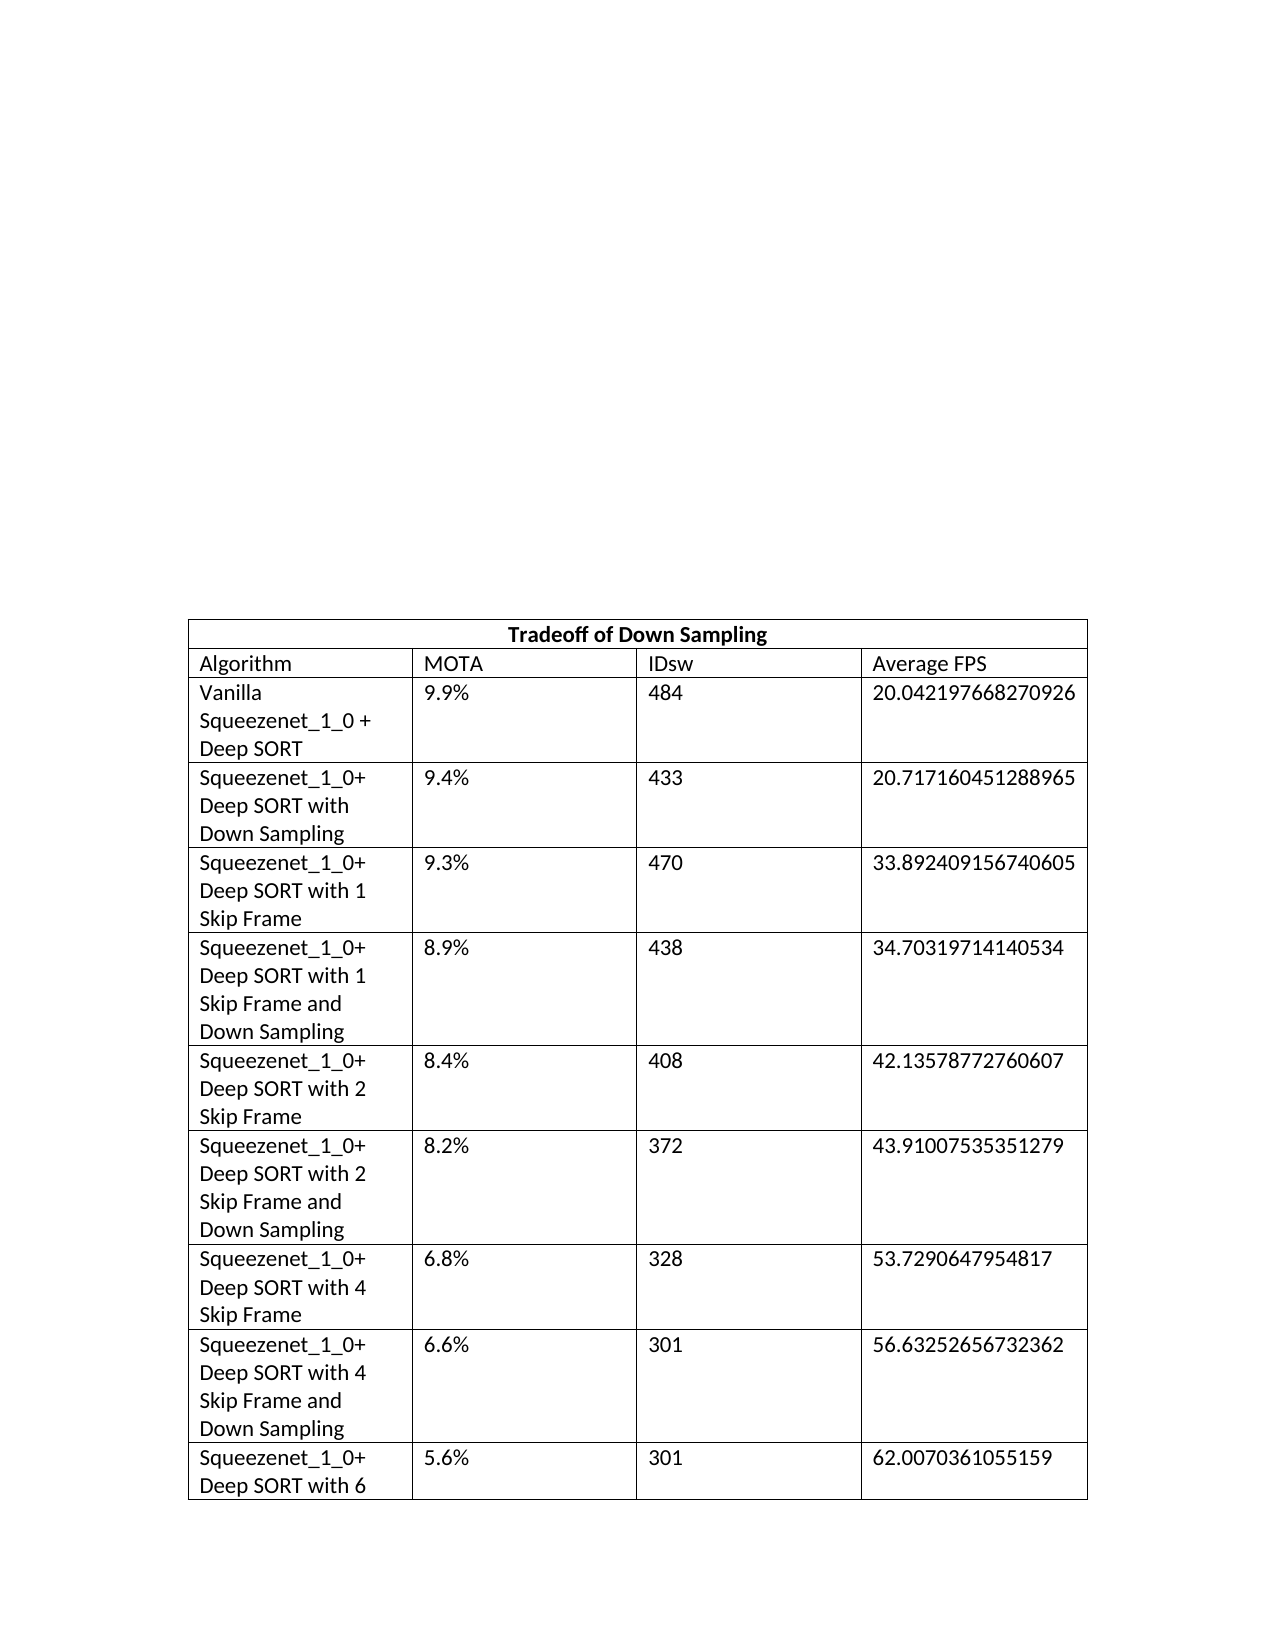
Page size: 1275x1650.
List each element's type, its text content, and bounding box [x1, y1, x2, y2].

table_cell 8.4% [413, 1046, 636, 1130]
table_cell Squeezenet_1_0+ Deep SORT with 1 Skip Frame [189, 848, 412, 932]
table_cell 34.70319714140534 [862, 933, 1087, 1045]
table_cell 8.2% [413, 1131, 636, 1243]
table_cell 438 [637, 933, 861, 1045]
table_cell 20.717160451288965 [862, 763, 1087, 847]
table_header Tradeoff of Down Sampling [189, 620, 1087, 648]
table_cell 301 [637, 1330, 861, 1442]
table_cell 6.6% [413, 1330, 636, 1442]
table_cell 408 [637, 1046, 861, 1130]
table_cell 301 [637, 1443, 861, 1499]
table_cell Squeezenet_1_0+ Deep SORT with 1 Skip Frame and Down Sampling [189, 933, 412, 1045]
table_cell 328 [637, 1245, 861, 1329]
table_cell 372 [637, 1131, 861, 1243]
table_cell 5.6% [413, 1443, 636, 1499]
table_cell 484 [637, 678, 861, 762]
table_cell 6.8% [413, 1245, 636, 1329]
table_cell 470 [637, 848, 861, 932]
table_cell IDsw [637, 649, 861, 677]
table_cell Squeezenet_1_0+ Deep SORT with 4 Skip Frame and Down Sampling [189, 1330, 412, 1442]
table_cell Algorithm [189, 649, 412, 677]
table_cell 42.13578772760607 [862, 1046, 1087, 1130]
table_cell 20.042197668270926 [862, 678, 1087, 762]
table_cell Squeezenet_1_0+ Deep SORT with 4 Skip Frame [189, 1245, 412, 1329]
table_cell 56.63252656732362 [862, 1330, 1087, 1442]
table_cell 9.9% [413, 678, 636, 762]
table_cell Vanilla Squeezenet_1_0 + Deep SORT [189, 678, 412, 762]
table_cell 8.9% [413, 933, 636, 1045]
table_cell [189, 1443, 412, 1499]
table_cell 9.4% [413, 763, 636, 847]
table_cell Squeezenet_1_0+ Deep SORT with Down Sampling [189, 763, 412, 847]
table_cell 43.91007535351279 [862, 1131, 1087, 1243]
table_cell Squeezenet_1_0+ Deep SORT with 2 Skip Frame and Down Sampling [189, 1131, 412, 1243]
table_cell 433 [637, 763, 861, 847]
table_cell Squeezenet_1_0+ Deep SORT with 2 Skip Frame [189, 1046, 412, 1130]
table_cell 9.3% [413, 848, 636, 932]
table_cell 33.892409156740605 [862, 848, 1087, 932]
table_cell MOTA [413, 649, 636, 677]
table_cell 62.0070361055159 [862, 1443, 1087, 1499]
table_cell Average FPS [862, 649, 1087, 677]
table_cell 53.7290647954817 [862, 1245, 1087, 1329]
